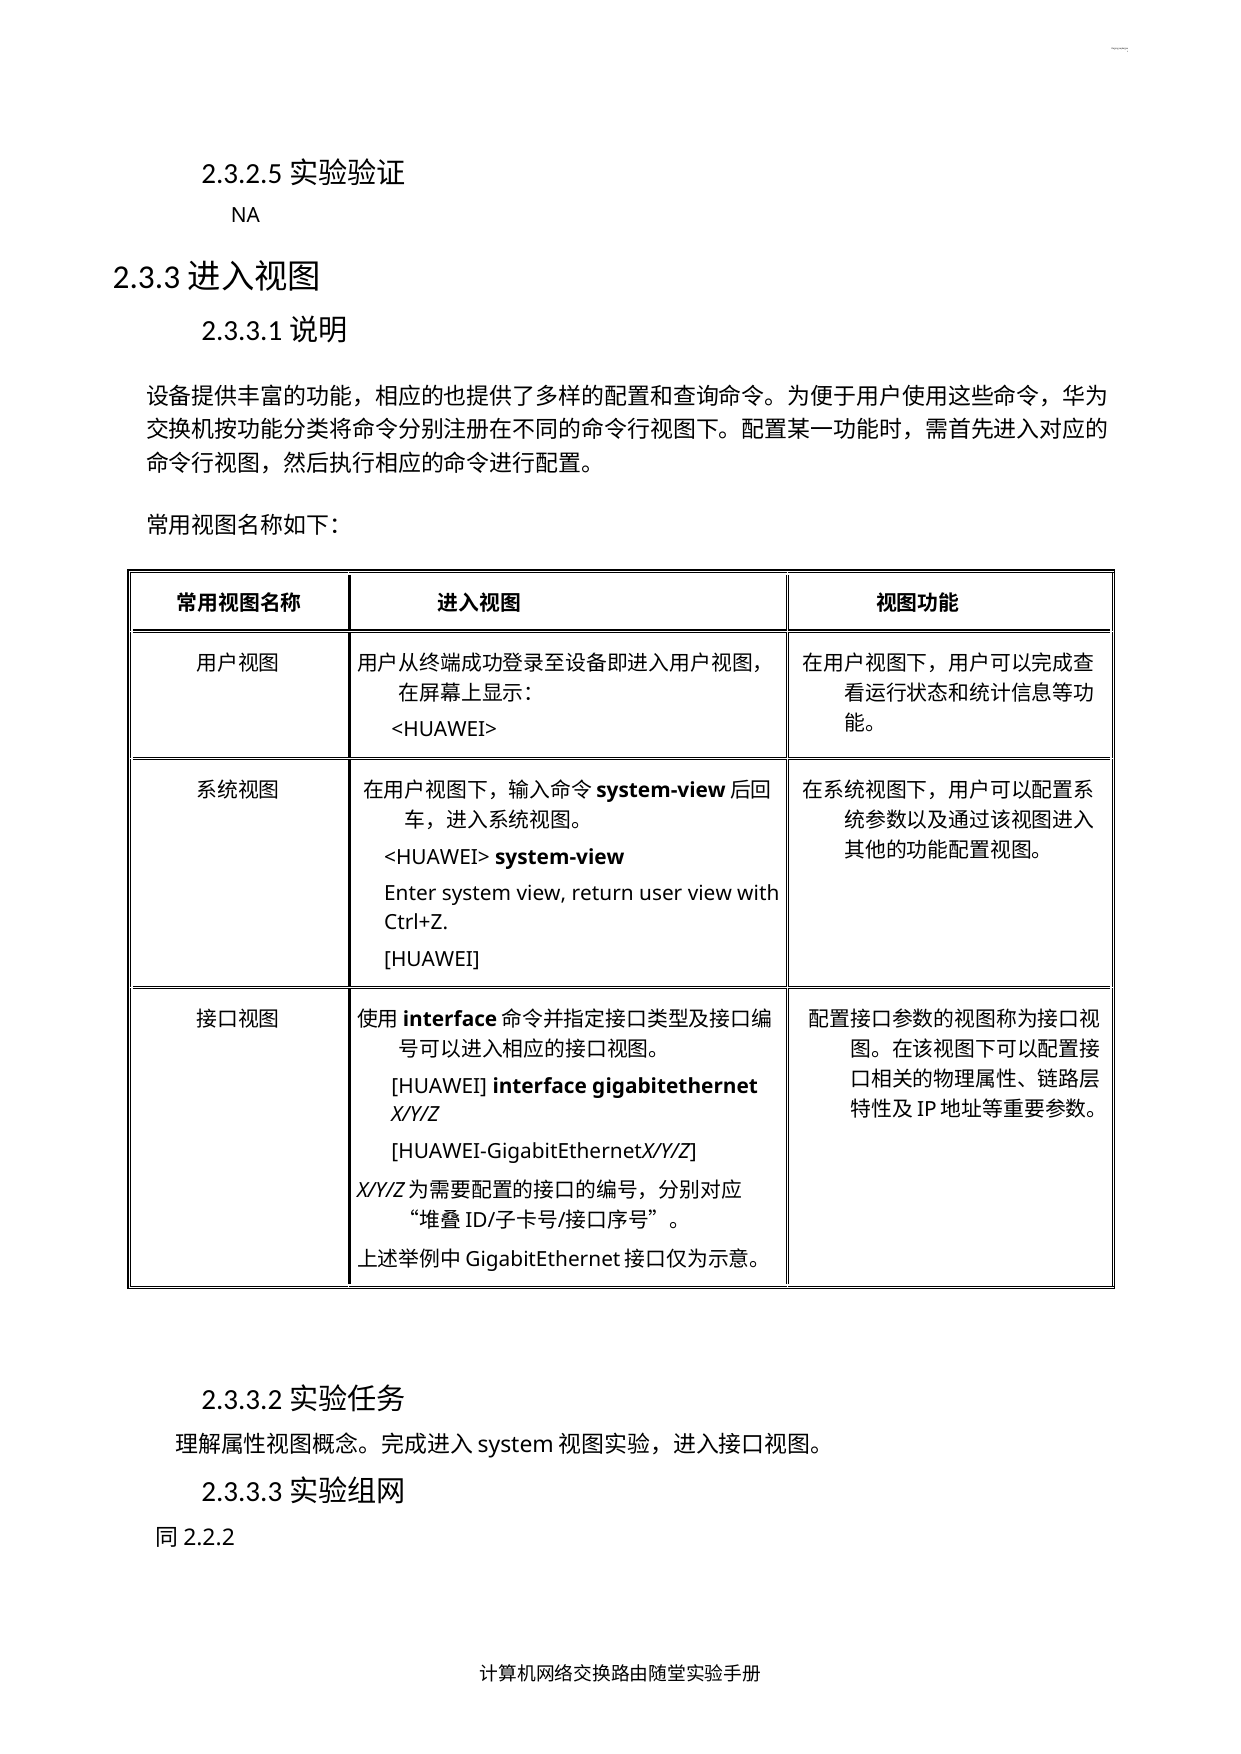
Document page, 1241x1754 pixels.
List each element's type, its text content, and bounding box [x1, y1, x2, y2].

table_cell 在用户视图下，用户可以完成查看运行状态和统计信息等功能。 [789, 629, 1112, 756]
table_cell 在系统视图下，用户可以配置系统参数以及通过该视图进入其他的功能配置视图。 [789, 756, 1112, 986]
table_header 进入视图 [349, 573, 787, 629]
text 同2.2.2 [112, 1518, 1128, 1552]
subtitle 实验验证 [201, 150, 1128, 192]
subtitle 实验任务 [201, 1376, 1128, 1418]
table_header 常用视图名称 [131, 571, 349, 629]
text 常用视图名称如下： [146, 507, 1128, 540]
table_cell 用户从终端成功登录至设备即进入用户视图，在屏幕上显示： <HUAWEI> [351, 633, 786, 756]
table_cell 用户视图 [131, 629, 348, 756]
table_cell 配置接口参数的视图称为接口视图。在该视图下可以配置接口相关的物理属性、链路层特性及IP地址等重要参数。 [788, 986, 1113, 1286]
table_cell 在用户视图下，输入命令system-view后回车，进入系统视图。 <HUAWEI> system-view Enter system view, return user view with Ctrl+Z. [HUAWEI] [351, 760, 786, 986]
table_cell 使用interface命令并指定接口类型及接口编号可以进入相应的接口视图。 [HUAWEI] interface gigabitethernet X/Y/Z [HUAWEI-GigabitEthernetX/Y/Z] X/Y/Z为需要配置的接口的编号，分别对应“堆叠ID/子卡号/接口序号”。 上述举例中GigabitEthernet接口仅为示意。 [349, 989, 787, 1286]
table_cell 接口视图 [129, 986, 349, 1286]
subtitle 实验组网 [201, 1468, 1128, 1510]
table_header 视图功能 [788, 573, 1112, 629]
table_cell 系统视图 [131, 756, 348, 986]
subtitle 进入视图 [112, 250, 1128, 298]
text NA [231, 201, 1128, 229]
text 理解属性视图概念。完成进入system视图实验，进入接口视图。 [175, 1426, 1128, 1459]
subtitle 说明 [201, 306, 1128, 349]
text 设备提供丰富的功能，相应的也提供了多样的配置和查询命令。为便于用户使用这些命令，华为交换机按功能分类将命令分别注册在不同的命令行视图下。配置某一功能时，需首先进入对应的命令行视图，然后执行相应的命令进行配置。 [146, 378, 1128, 478]
